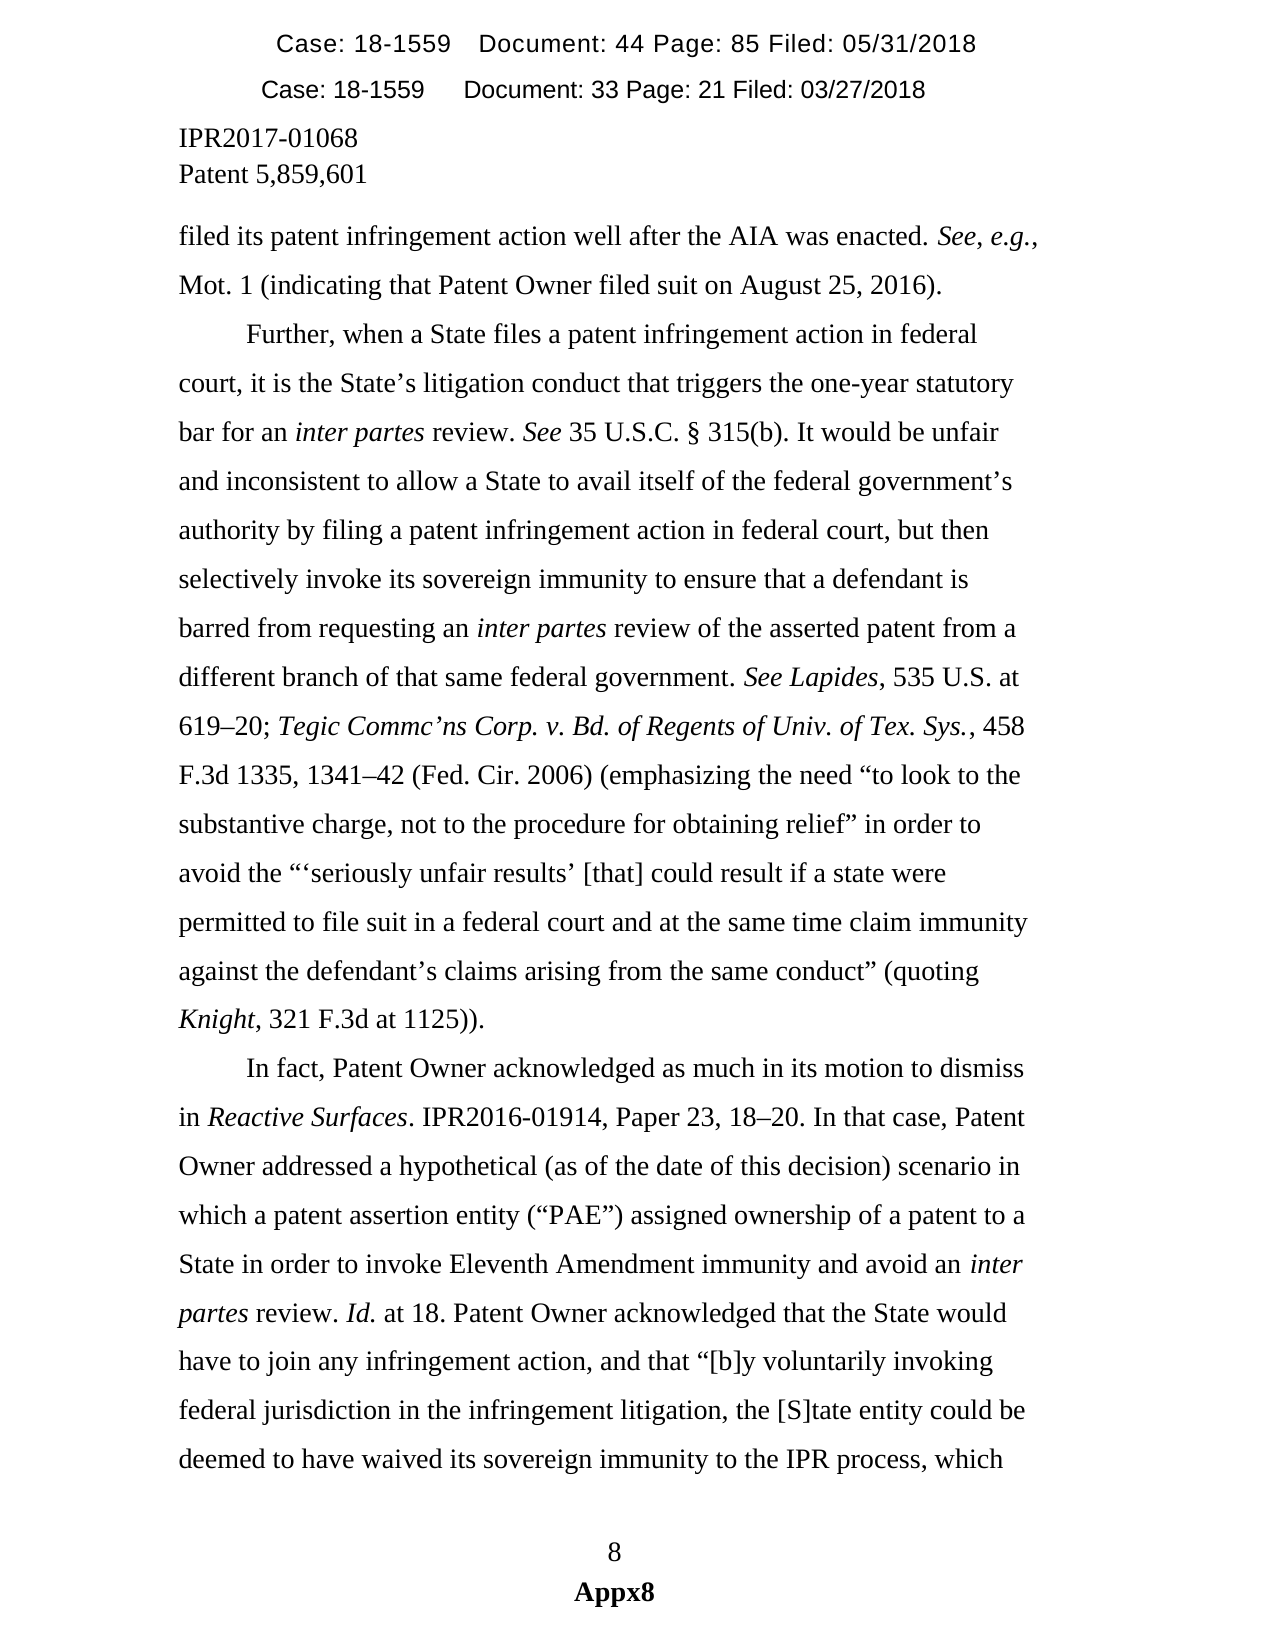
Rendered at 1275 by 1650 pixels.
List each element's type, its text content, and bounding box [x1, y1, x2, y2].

text Case: 18-1559 Document: 44 Page: 85 Filed: 05/31/2018 [276, 30, 1065, 58]
text Further, when a State files a patent infringement action in federal court, it is the State’s litigation conduct that triggers the one-year statutory bar for an inter partes review. See 35 U.S.C. § 315(b). It would be unfair and inconsistent to allow a State to avail itself of the federal government’s authority by filing a patent infringement action in federal court, but then selectively invoke its sovereign immunity to ensure that a defendant is barred from requesting an inter partes review of the asserted patent from a different branch of that same federal government. See Lapides, 535 U.S. at 619–20; Tegic Commc’ns Corp. v. Bd. of Regents of Univ. of Tex. Sys., 458 F.3d 1335, 1341–42 (Fed. Cir. 2006) (emphasizing the need “to look to the substantive charge, not to the procedure for obtaining relief” in order to avoid the “‘seriously unfair results’ [that] could result if a state were permitted to file suit in a federal court and at the same time claim immunity against the defendant’s claims arising from the same conduct” (quoting Knight, 321 F.3d at 1125)). [178, 304, 1043, 1039]
text In fact, Patent Owner acknowledged as much in its motion to dismiss in Reactive Surfaces. IPR2016-01914, Paper 23, 18–20. In that case, Patent Owner addressed a hypothetical (as of the date of this decision) scenario in which a patent assertion entity (“PAE”) assigned ownership of a patent to a State in order to invoke Eleventh Amendment immunity and avoid an inter partes review. Id. at 18. Patent Owner acknowledged that the State would have to join any infringement action, and that “[b]y voluntarily invoking federal jurisdiction in the infringement litigation, the [S]tate entity could be deemed to have waived its sovereign immunity to the IPR process, which [178, 1039, 1050, 1478]
text Case: 18-1559 Document: 33 Page: 21 Filed: 03/27/2018 IPR2017-01068 [178, 59, 968, 157]
text 8 [163, 1536, 1065, 1567]
text Patent 5,859,601 [178, 158, 1065, 190]
text Appx8 [163, 1576, 1065, 1607]
text filed its patent infringement action well after the AIA was enacted. See, e.g., Mot. 1 (indicating that Patent Owner filed suit on August 25, 2016). [178, 206, 1058, 304]
